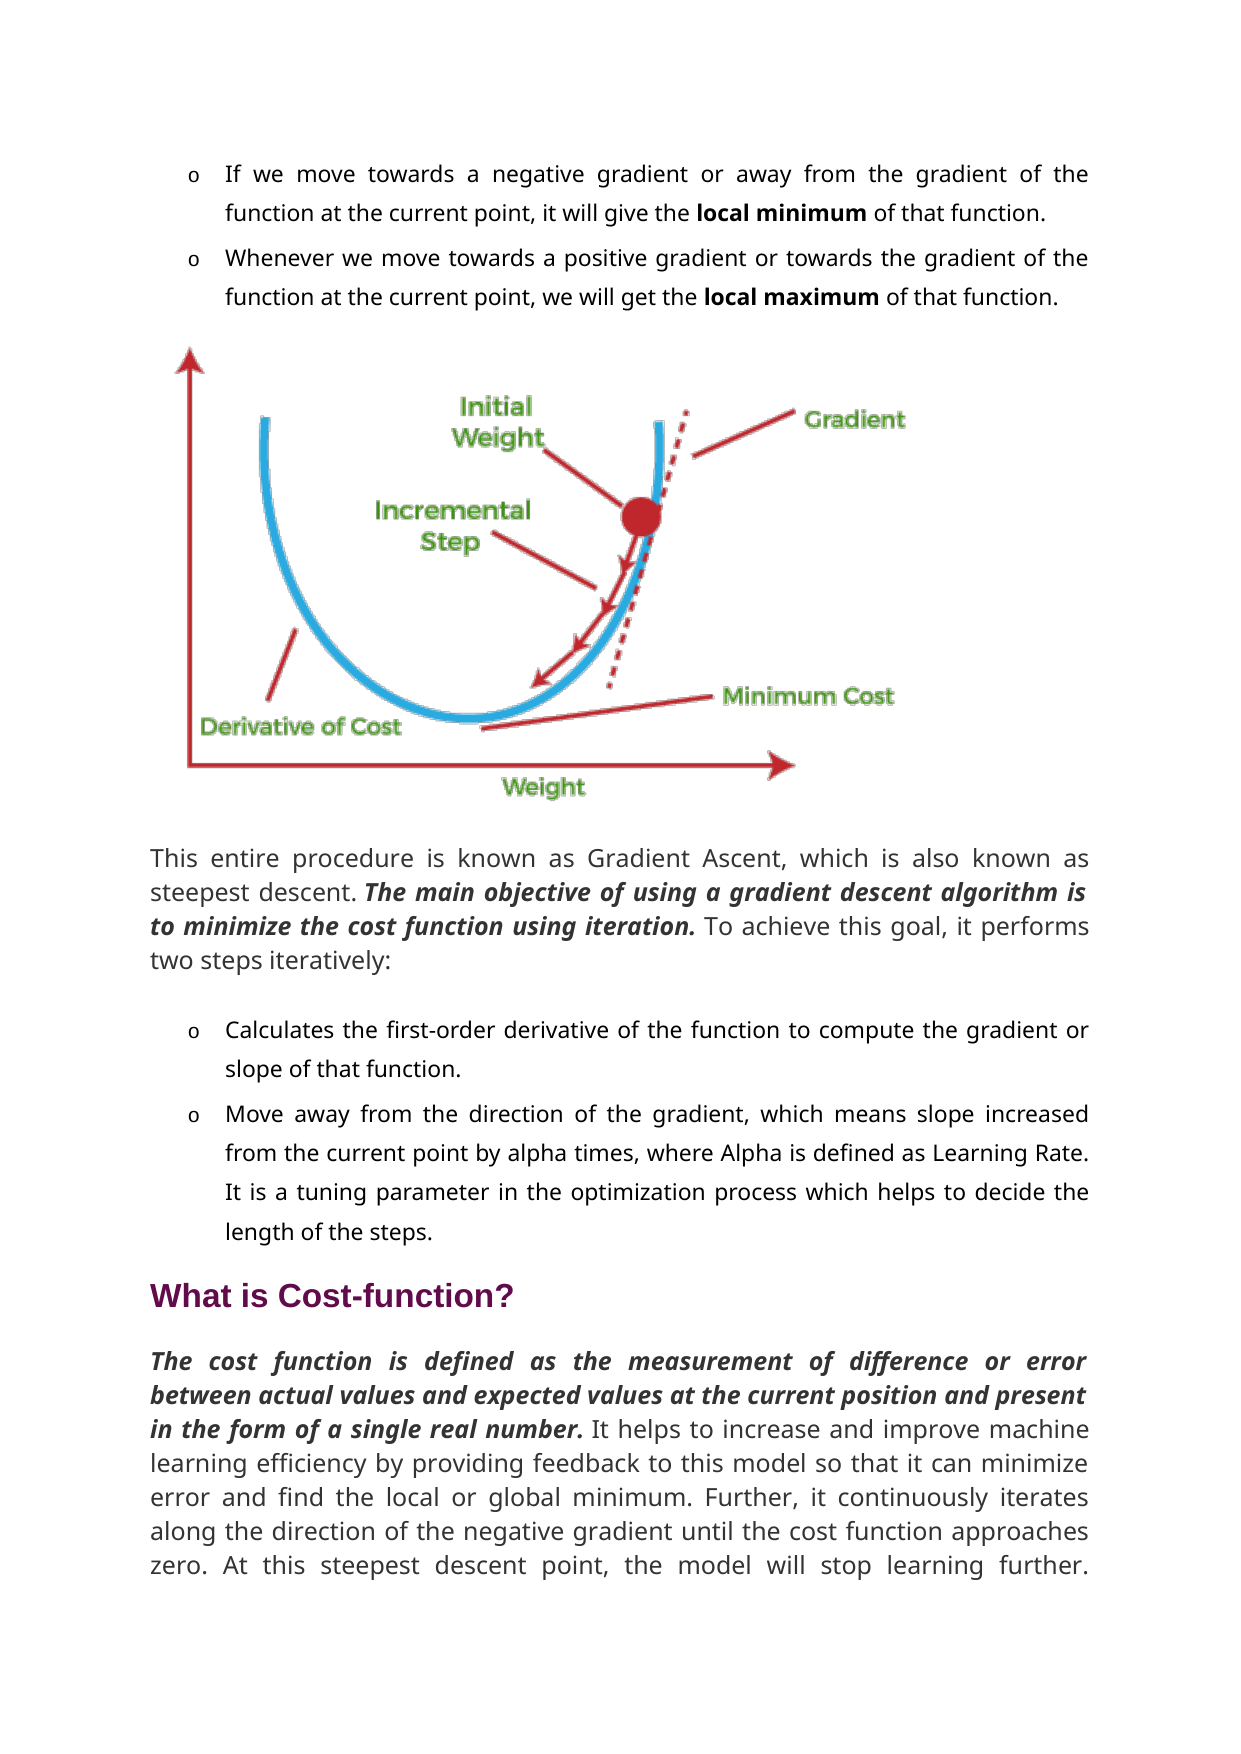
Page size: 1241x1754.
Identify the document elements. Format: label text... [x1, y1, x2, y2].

subtitle What is Cost-function? [150, 1276, 1090, 1314]
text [150, 1343, 1090, 1582]
list Calculates the first-order derivative of the function to compute the gradient or slope of that function. [187, 1006, 1090, 1084]
list Move away from the direction of the gradient, which means slope increased from the current point by alpha times, where Alpha is defined as Learning Rate. It is a tuning parameter in the optimization process which helps to decide the length of the steps. [187, 1090, 1090, 1247]
list If we move towards a negative gradient or away from the gradient of the function at the current point, it will give the local minimum of that function. [187, 150, 1090, 228]
text This entire procedure is known as Gradient Ascent, which is also known as steepest descent. The main objective of using a gradient descent algorithm is to minimize the cost function using iteration. To achieve this goal, it performs two steps iteratively: [150, 841, 1090, 977]
list Whenever we move towards a positive gradient or towards the gradient of the function at the current point, we will get the local maximum of that function. [187, 234, 1090, 312]
picture [150, 341, 932, 812]
